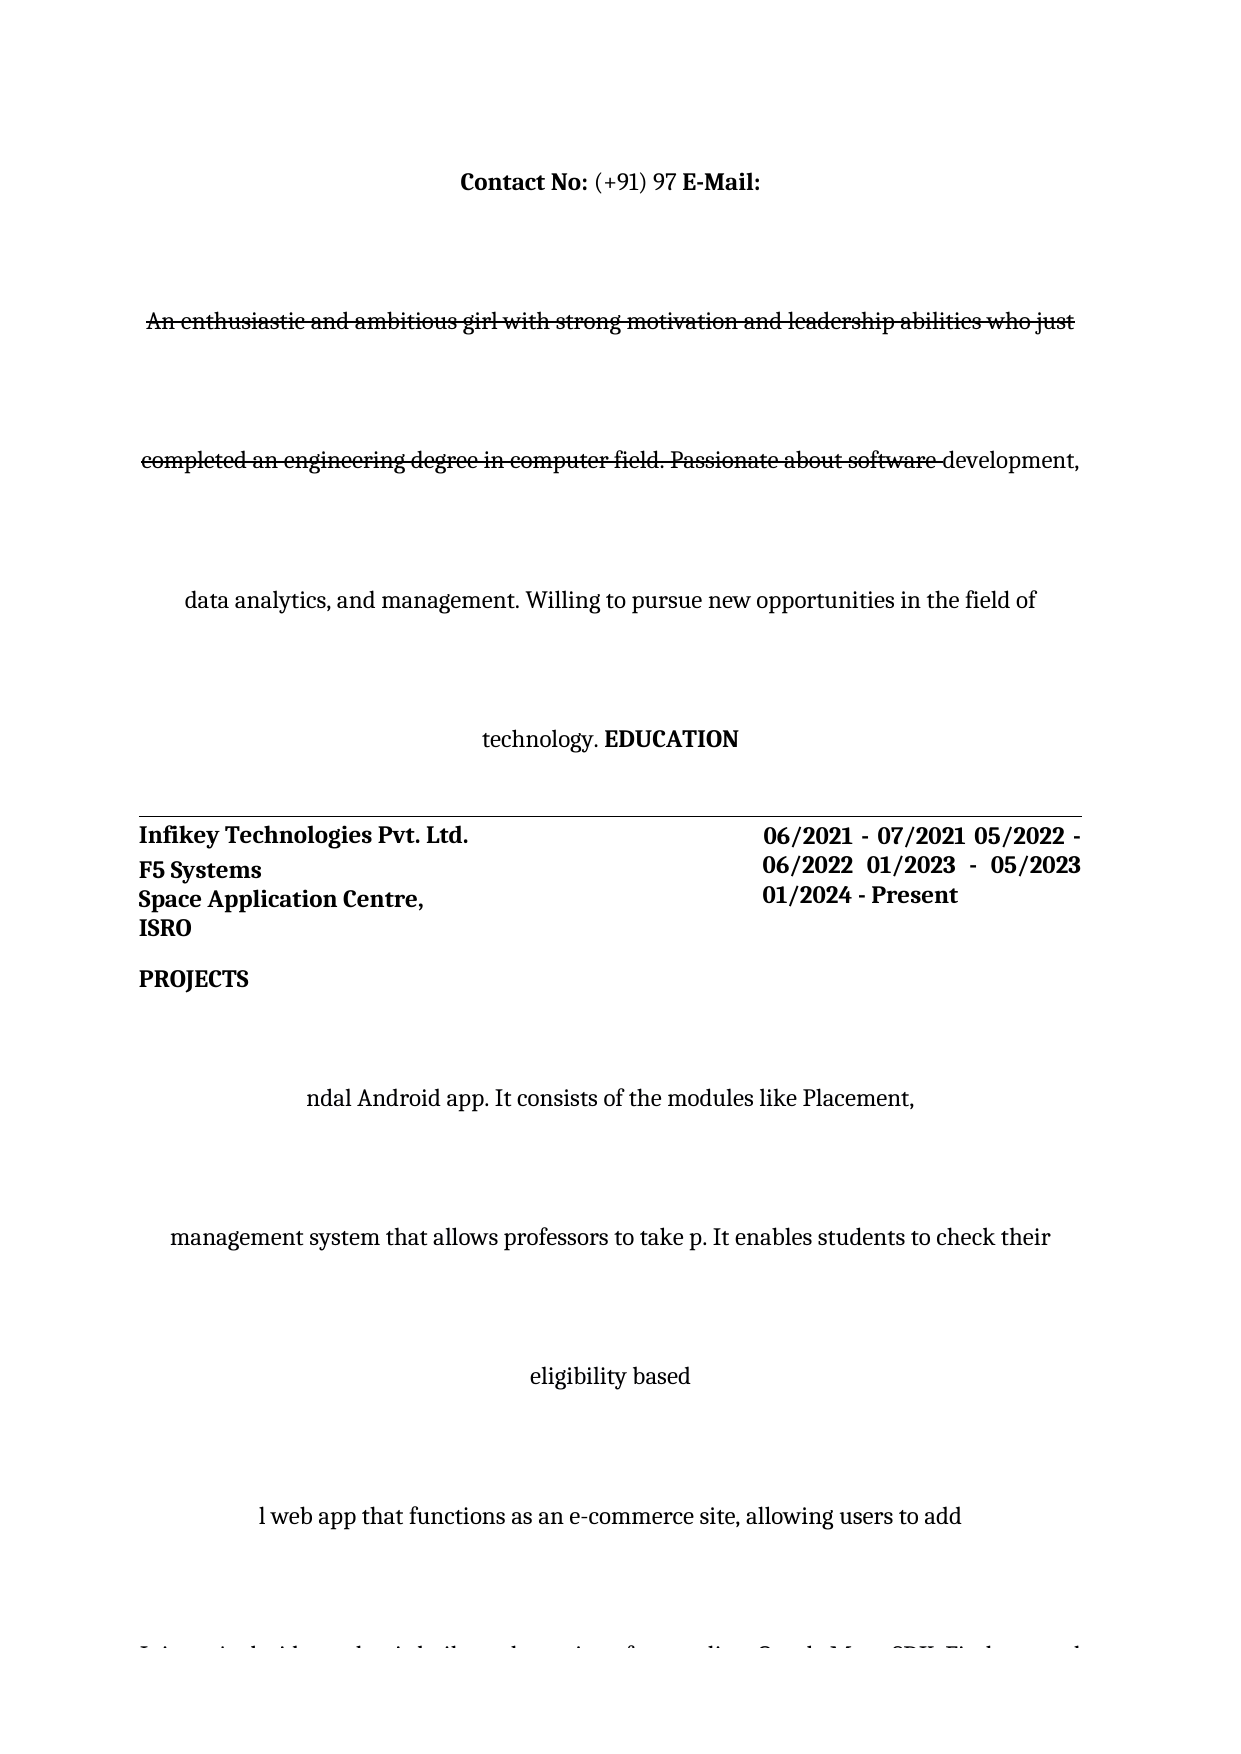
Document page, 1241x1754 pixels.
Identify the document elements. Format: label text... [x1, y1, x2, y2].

table_cell Infikey Technologies Pvt. Ltd. F5 Systems Space Application Centre, ISRO Lodestar Consulting Private Limited [139, 817, 610, 948]
table_header Contact No: (+91) 97 E-Mail: An enthusiastic and ambitious girl with strong motivation and leadership abilities who just completed an engineering degree in computer field. Passionate about software development, data analytics, and management. Willing to pursue new opportunities in the field of technology. EDUCATION Birla Vishvakarma Mahavidyalaya CGPA: 8.13/10 Diploma in Computer Engineering 2017-2020 2020-2023 B & B Institute of Technology CGPA: 9.86/10 2016-2017 IB Patel English School Percentage: 76% INTERNSHIP [139, 79, 1082, 816]
table_cell PROJECTS ndal Android app. It consists of the modules like Placement, management system that allows professors to take p. It enables students to check their eligibility based l web app that functions as an e-commerce site, allowing users to add It is an Android app that is built on the notion of carpooling. Google Maps SDK, Firebase, and account verification are all supported. In addition, there is report generation and a payment gateway. The system combines information from panchromatic and multispectral remote-sensing images and generates the fusion image. Here, we have proposed a novel method for image fusion known as Residual Deep Learning with Joint Bilateral Denoising Network (RJB-Net). spatial and spectral resolution and it is proved visually and quantitatively. The fused image generated from the proposed technique has an optimal [139, 948, 1082, 1647]
table_cell 06/2021 - 07/2021 05/2022 - 06/2022 01/2023 - 05/2023 01/2024 - Present [610, 817, 1082, 948]
